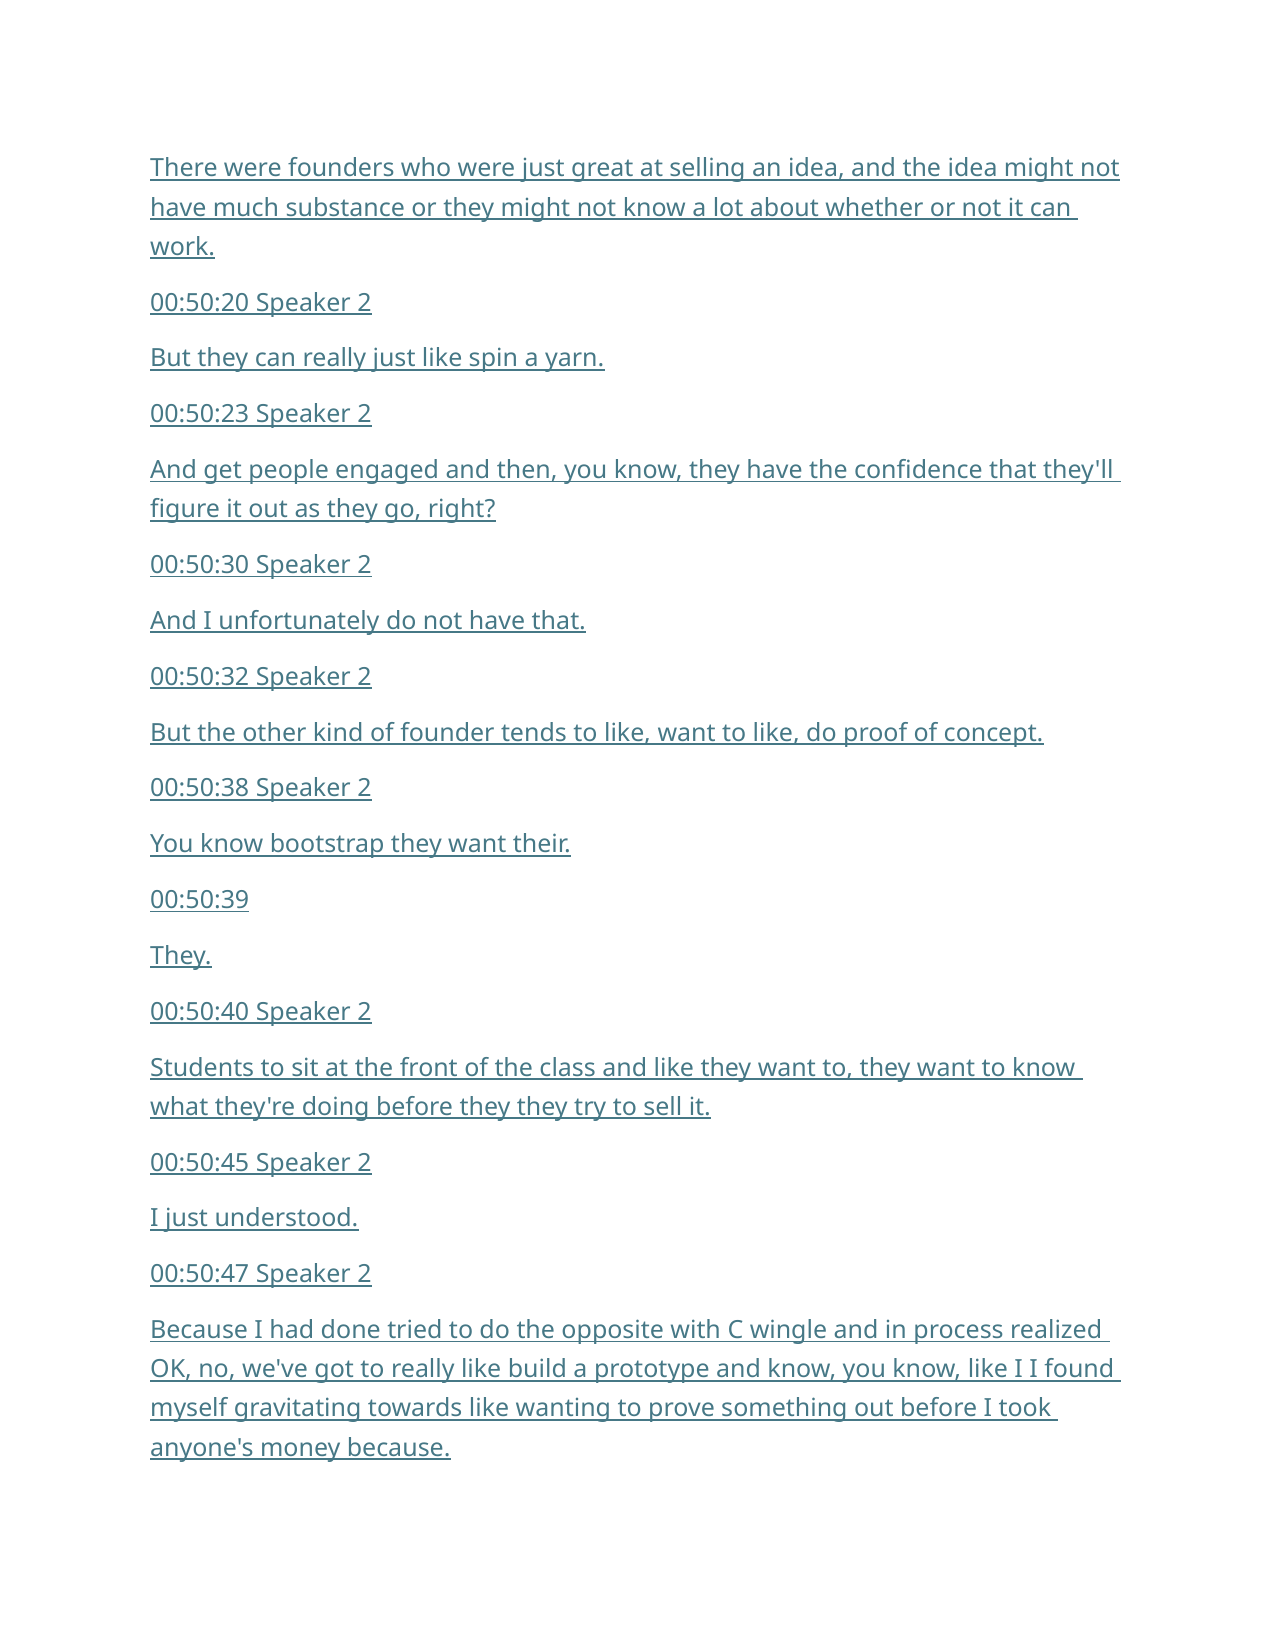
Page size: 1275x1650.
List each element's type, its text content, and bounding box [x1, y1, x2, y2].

text 00:50:32 Speaker 2 [150, 658, 1125, 692]
text 00:50:47 Speaker 2 [150, 1256, 1125, 1290]
text But the other kind of founder tends to like, want to like, do proof of concept. [150, 714, 1125, 748]
text 00:50:23 Speaker 2 [150, 396, 1125, 430]
text 00:50:30 Speaker 2 [150, 547, 1125, 581]
text 00:50:40 Speaker 2 [150, 993, 1125, 1027]
text And get people engaged and then, you know, they have the confidence that they'll figure it out as they go, right? [150, 452, 1125, 525]
text Because I had done tried to do the opposite with C wingle and in process realized OK, no, we've got to really like build a prototype and know, you know, like I I found myself gravitating towards like wanting to prove something out before I took anyone's money because. [150, 1312, 1125, 1463]
text There were founders who were just great at selling an idea, and the idea might not have much substance or they might not know a lot about whether or not it can work. [150, 150, 1125, 262]
text 00:50:45 Speaker 2 [150, 1144, 1125, 1178]
text And I unfortunately do not have that. [150, 602, 1125, 637]
text 00:50:39 [150, 882, 1125, 916]
text But they can really just like spin a yarn. [150, 340, 1125, 374]
text I just understood. [150, 1200, 1125, 1234]
text 00:50:20 Speaker 2 [150, 284, 1125, 318]
text 00:50:38 Speaker 2 [150, 770, 1125, 804]
text They. [150, 937, 1125, 972]
text Students to sit at the front of the class and like they want to, they want to know what they're doing before they they try to sell it. [150, 1049, 1125, 1122]
text You know bootstrap they want their. [150, 826, 1125, 860]
